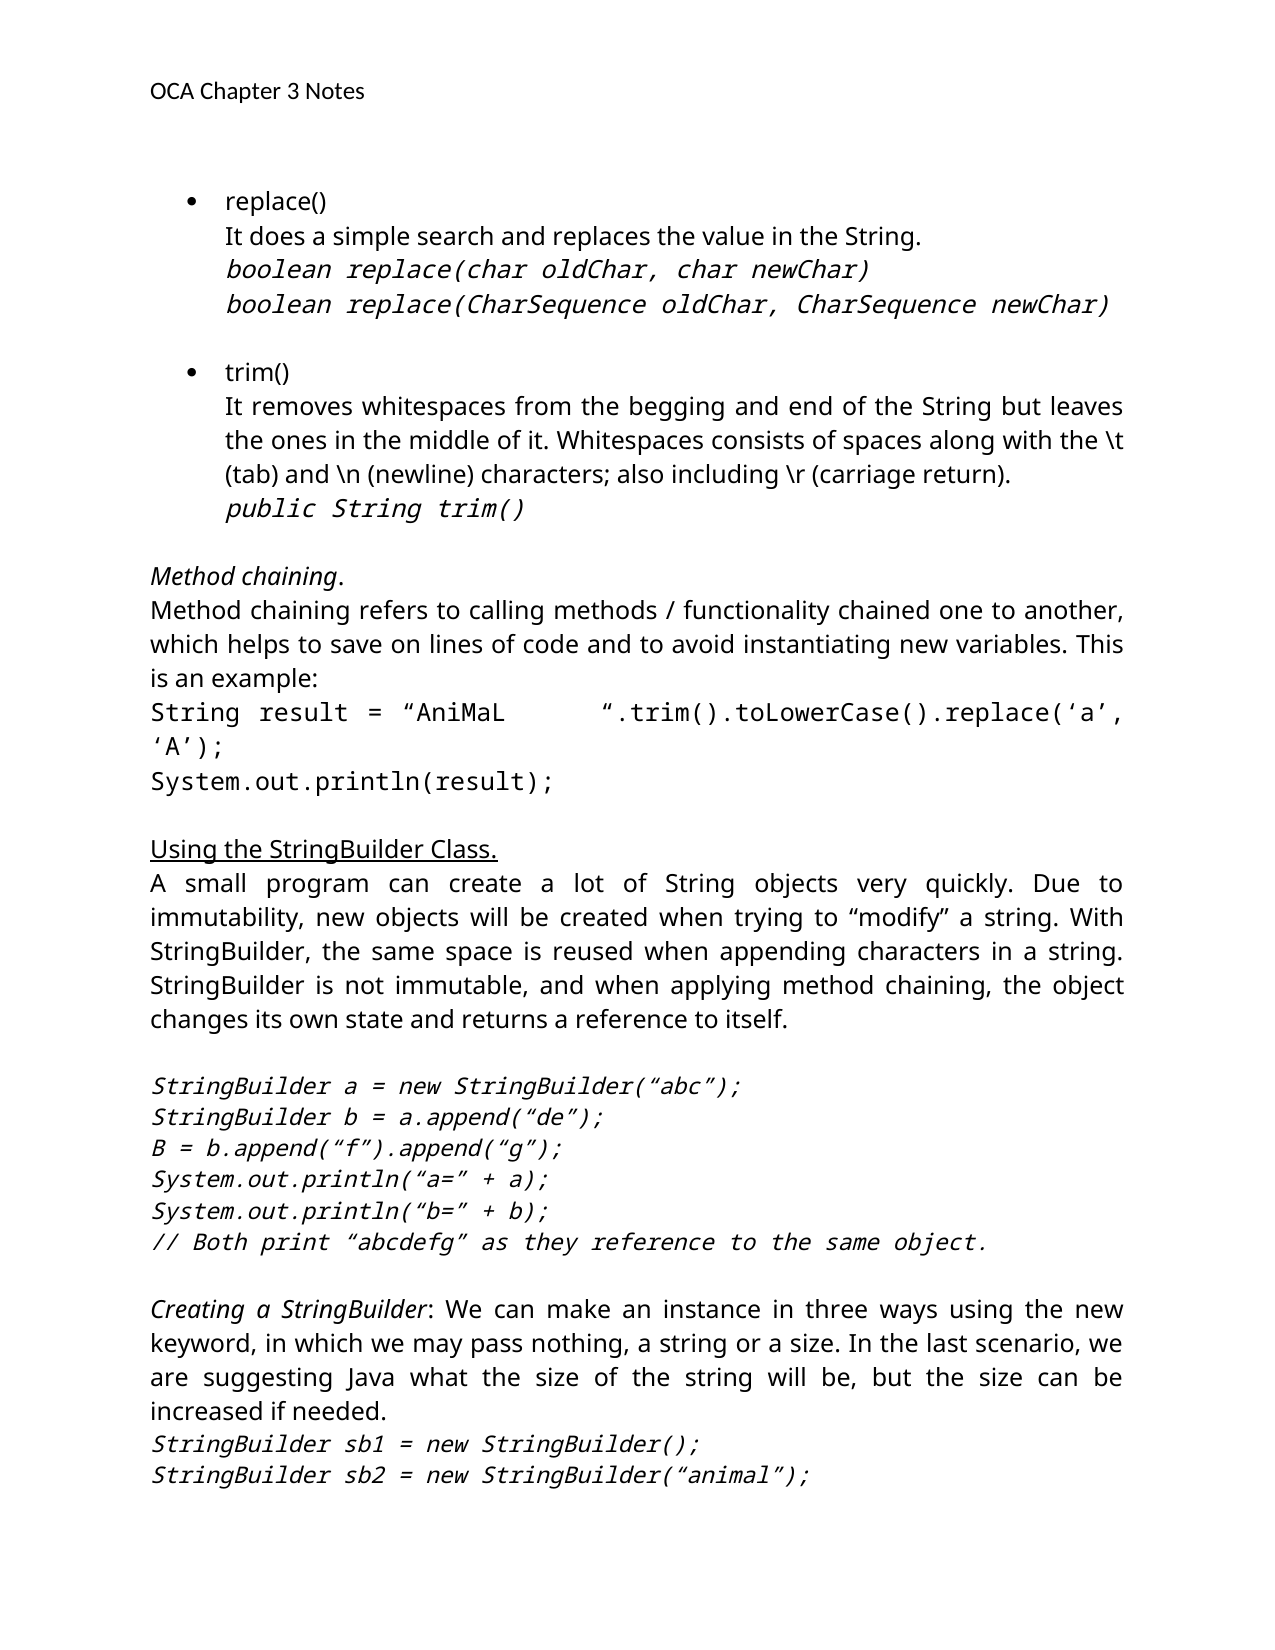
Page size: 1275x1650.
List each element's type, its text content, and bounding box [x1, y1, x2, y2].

list It does a simple search and replaces the value in the String. [225, 218, 1125, 252]
list boolean replace(char oldChar, char newChar) [225, 252, 1125, 286]
text System.out.println(result); [150, 763, 1125, 797]
text StringBuilder a = new StringBuilder(“abc”); [150, 1070, 1125, 1101]
text B = b.append(“f”).append(“g”); [150, 1132, 1125, 1163]
list It removes whitespaces from the begging and end of the String but leaves the ones in the middle of it. Whitespaces consists of spaces along with the \t (tab) and \n (newline) characters; also including \r (carriage return). [225, 388, 1125, 491]
list public String trim() [225, 491, 1125, 525]
list boolean replace(CharSequence oldChar, CharSequence newChar) [225, 286, 1125, 320]
text Creating a StringBuilder: We can make an instance in three ways using the new keyword, in which we may pass nothing, a string or a size. In the last scenario, we are suggesting Java what the size of the string will be, but the size can be increased if needed. [150, 1291, 1125, 1427]
text StringBuilder b = a.append(“de”); [150, 1101, 1125, 1132]
text Method chaining. [150, 559, 1125, 593]
text Method chaining refers to calling methods / functionality chained one to another, which helps to save on lines of code and to avoid instantiating new variables. This is an example: [150, 593, 1125, 695]
list replace() [187, 184, 1125, 218]
list trim() [187, 354, 1125, 388]
text A small program can create a lot of String objects very quickly. Due to immutability, new objects will be created when trying to “modify” a string. With StringBuilder, the same space is reused when appending characters in a string. StringBuilder is not immutable, and when applying method chaining, the object changes its own state and returns a reference to itself. [150, 865, 1125, 1036]
text StringBuilder sb2 = new StringBuilder(“animal”); [150, 1459, 1125, 1490]
text // Both print “abcdefg” as they reference to the same object. [150, 1226, 1125, 1257]
text System.out.println(“b=” + b); [150, 1195, 1125, 1226]
text Using the StringBuilder Class. [150, 831, 1125, 865]
text System.out.println(“a=” + a); [150, 1163, 1125, 1195]
text String result = “AniMaL “.trim().toLowerCase().replace(‘a’, ‘A’); [150, 695, 1125, 763]
text StringBuilder sb1 = new StringBuilder(); [150, 1427, 1125, 1459]
